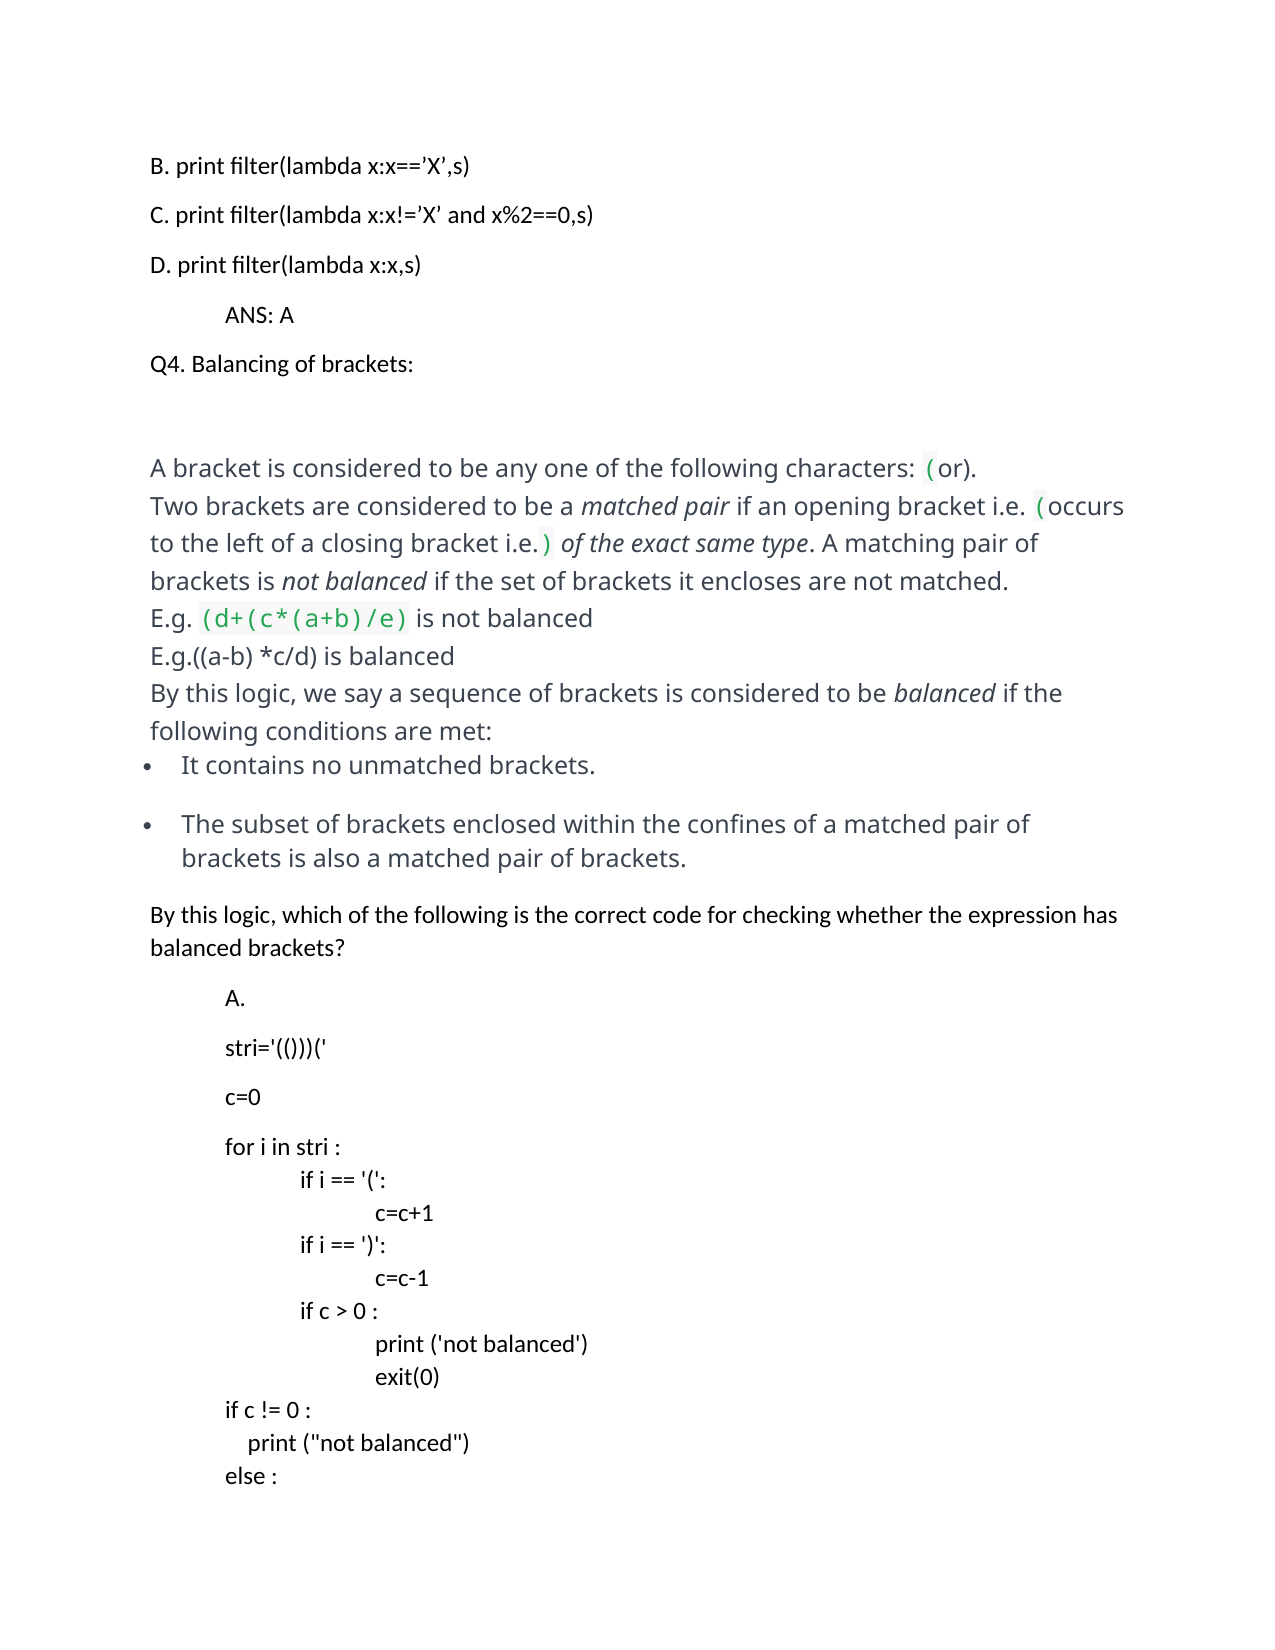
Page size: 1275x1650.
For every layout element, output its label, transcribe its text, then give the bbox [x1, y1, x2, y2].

text E.g. (d+(c*(a+b)/e) is not balanced [150, 597, 1125, 635]
list for i in stri : [225, 1131, 1125, 1161]
list print ('not balanced') [225, 1328, 1125, 1359]
text Q4. Balancing of brackets: [150, 348, 1125, 379]
list print ("not balanced") [225, 1427, 1125, 1458]
list It contains no unmatched brackets. [144, 747, 1125, 782]
list if i == '(': [225, 1164, 1125, 1194]
list else : [225, 1460, 1125, 1491]
text stri='(()))(' [150, 1032, 1125, 1062]
text By this logic, which of the following is the correct code for checking whether the expression has balanced brackets? [150, 900, 1125, 963]
text Two brackets are considered to be a matched pair if an opening bracket i.e. (occurs to the left of a closing bracket i.e.) of the exact same type. A matching pair of brackets is not balanced if the set of brackets it encloses are not matched. [150, 485, 1125, 597]
text c=0 [150, 1081, 1125, 1112]
text E.g.((a-b) *c/d) is balanced [150, 635, 1125, 672]
list c=c-1 [225, 1263, 1125, 1293]
list if c > 0 : [225, 1296, 1125, 1326]
list if c != 0 : [225, 1394, 1125, 1425]
text ANS: A [150, 299, 1125, 329]
text D. print filter(lambda x:x,s) [150, 249, 1125, 280]
text B. print filter(lambda x:x==’X’,s) [150, 150, 1125, 181]
text A bracket is considered to be any one of the following characters: (or). [150, 447, 1125, 485]
text A. [150, 982, 1125, 1013]
list c=c+1 [225, 1197, 1125, 1227]
text By this logic, we say a sequence of brackets is considered to be balanced if the following conditions are met: [150, 672, 1125, 747]
list The subset of brackets enclosed within the confines of a matched pair of brackets is also a matched pair of brackets. [144, 807, 1125, 875]
list exit(0) [225, 1361, 1125, 1392]
text C. print filter(lambda x:x!=’X’ and x%2==0,s) [150, 199, 1125, 230]
list if i == ')': [225, 1230, 1125, 1260]
